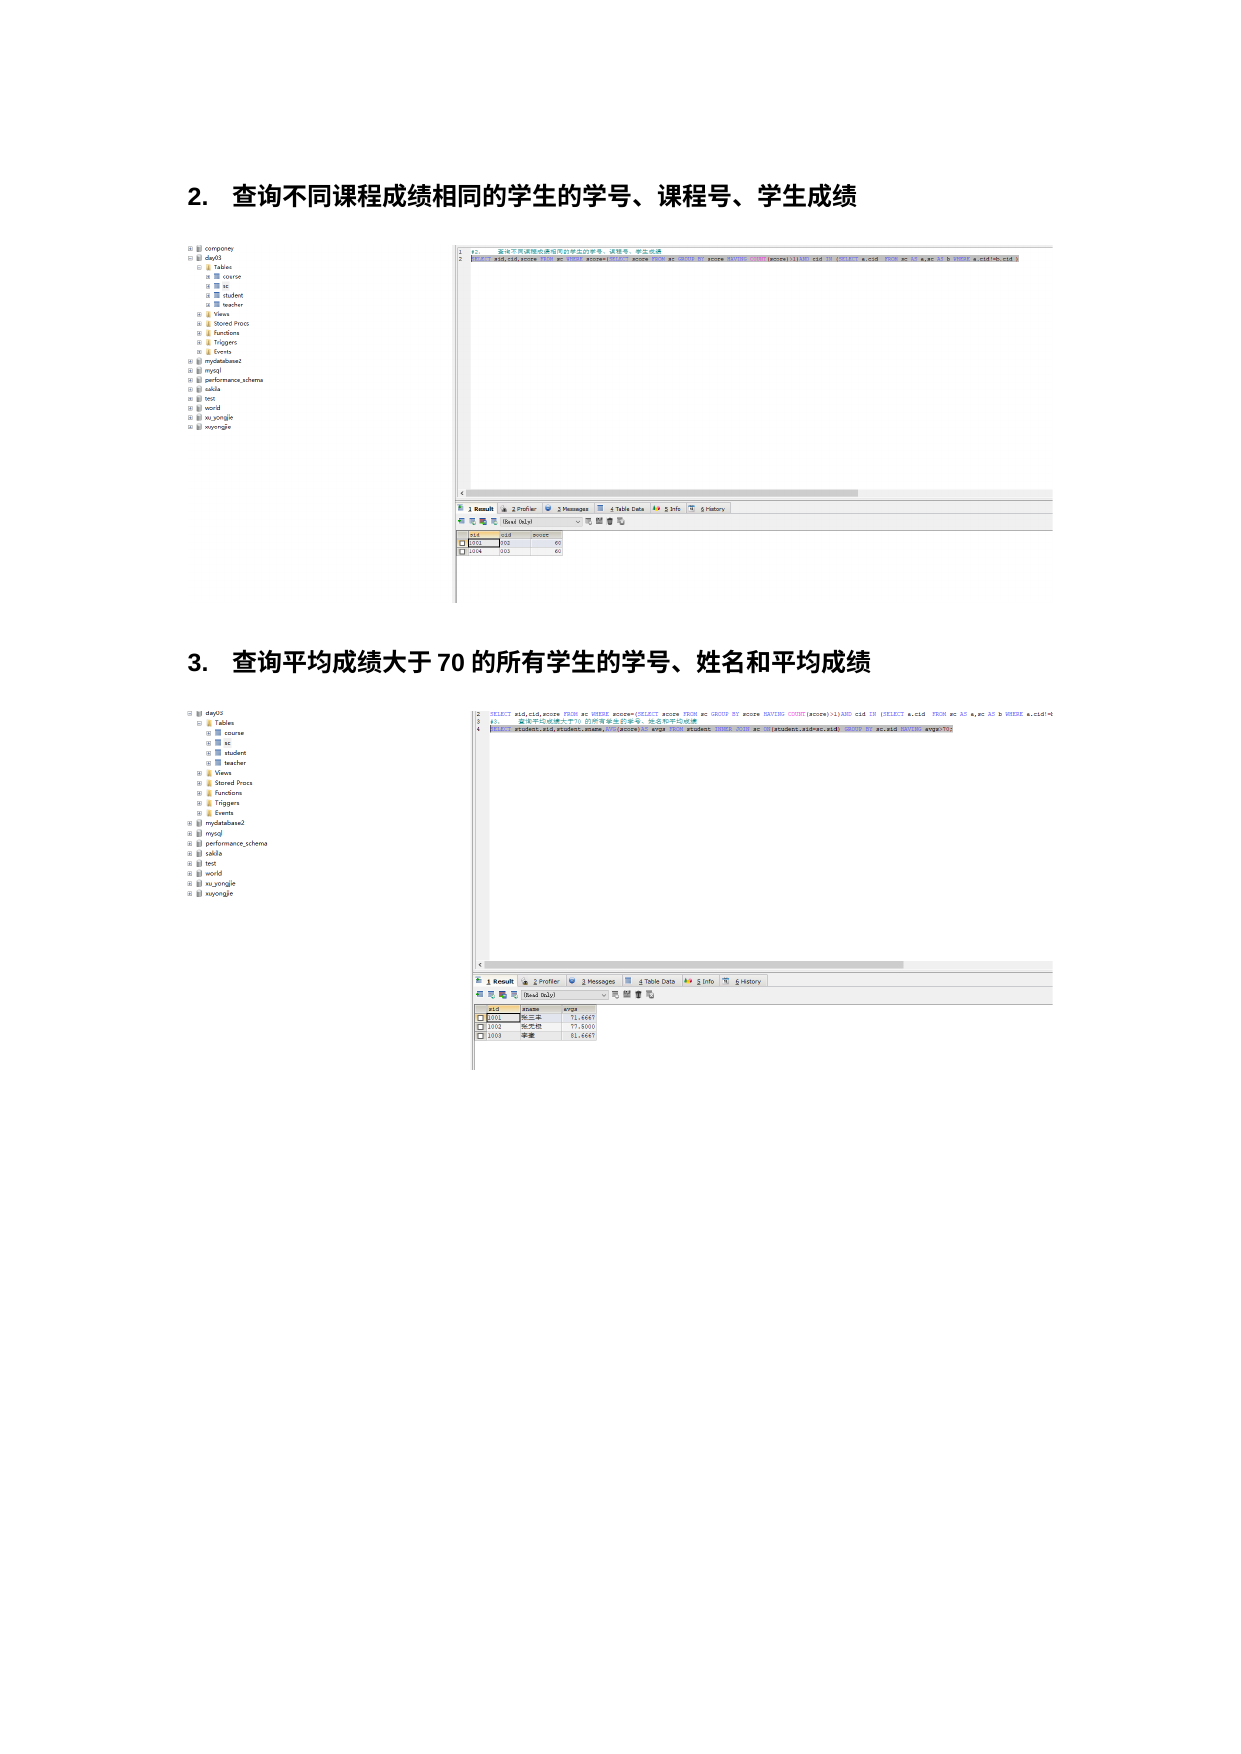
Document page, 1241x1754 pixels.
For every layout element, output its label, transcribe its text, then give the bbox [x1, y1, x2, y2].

picture [187, 711, 1053, 1070]
subtitle 查询不同课程成绩相同的学生的学号、课程号、学生成绩 [187, 162, 1053, 227]
subtitle 查询平均成绩大于70 的所有学生的学号、姓名和平均成绩 [187, 628, 1053, 693]
picture [187, 245, 1053, 603]
